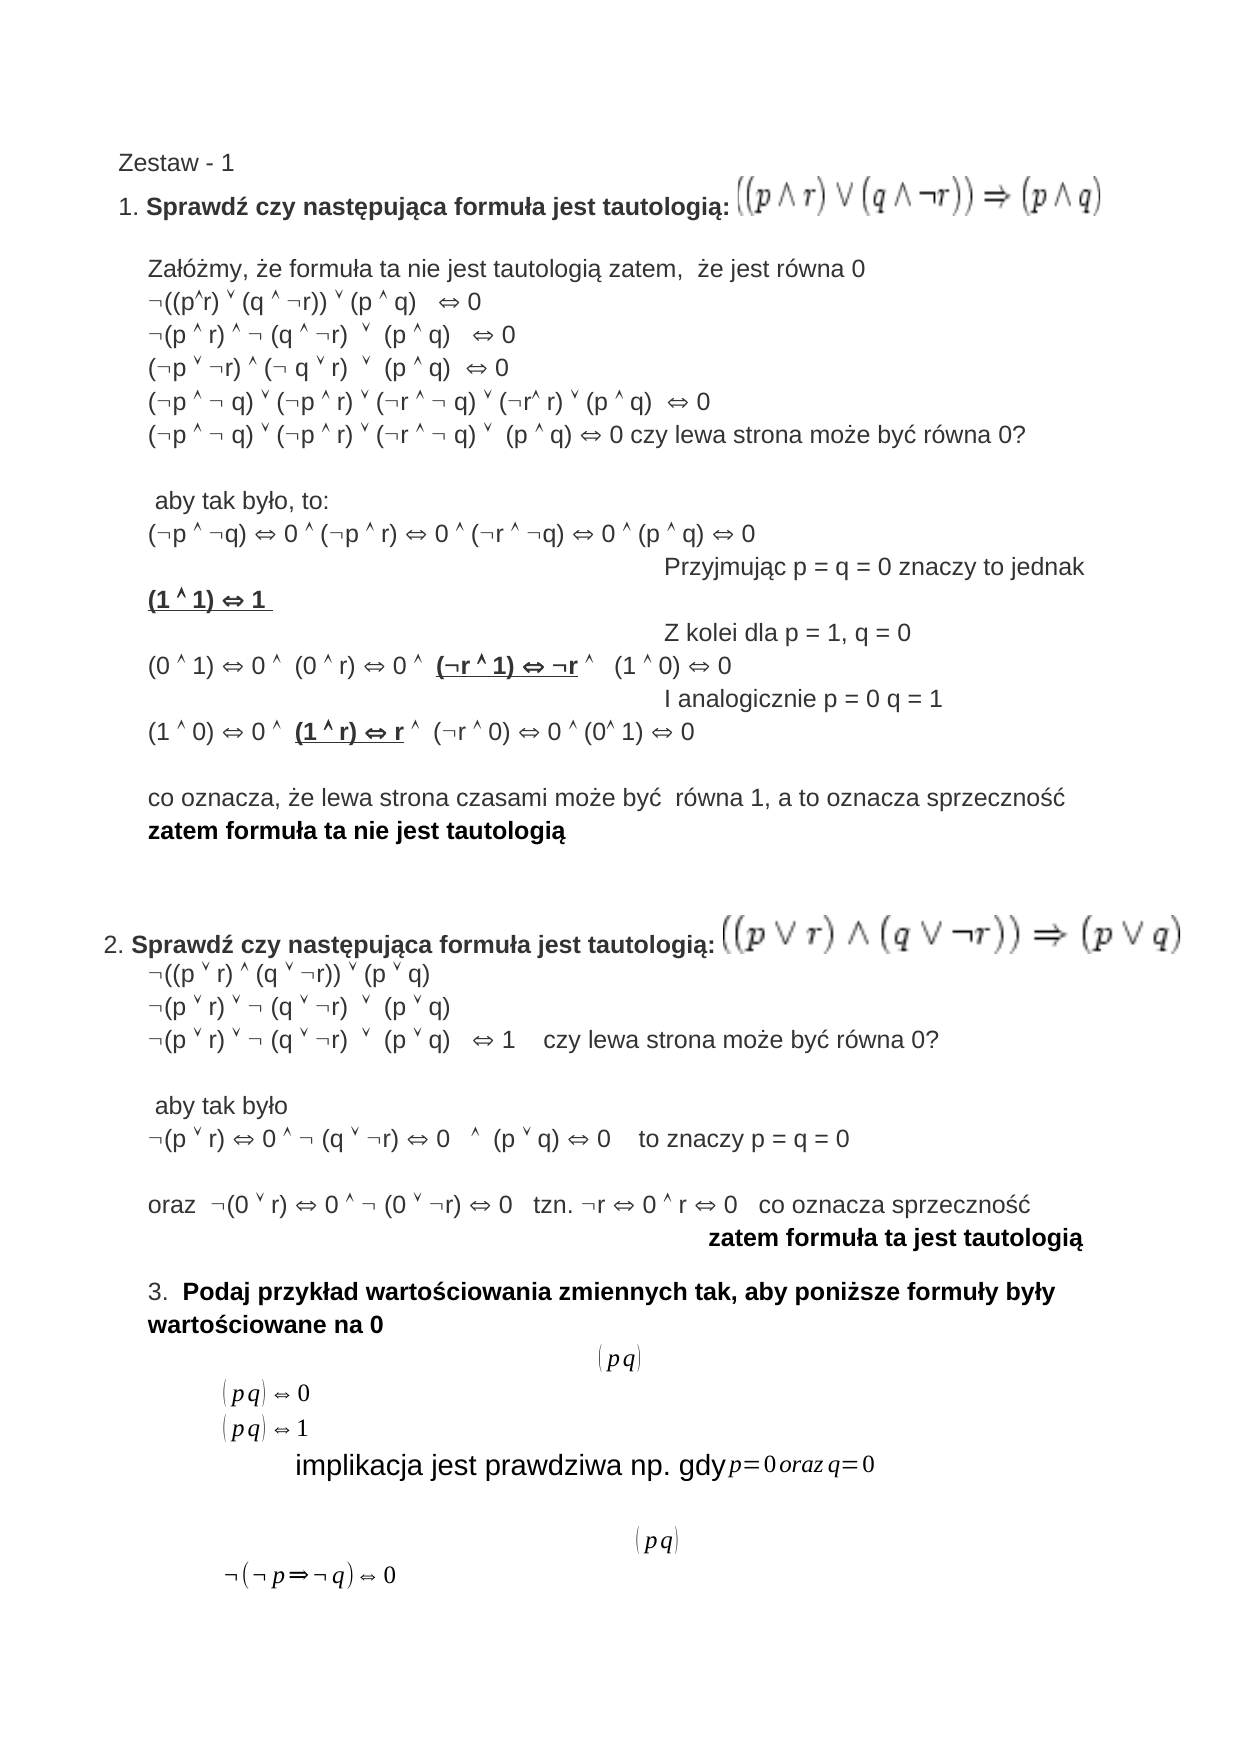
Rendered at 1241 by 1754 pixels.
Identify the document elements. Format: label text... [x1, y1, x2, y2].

picture [737, 176, 1101, 216]
text Załóżmy, że formuła ta nie jest tautologią zatem, że jest równa 0 [148, 254, 1093, 283]
text co oznacza, że lewa strona czasami może być równa 1, a to oznacza sprzeczność zatem formuła ta nie jest tautologią [148, 750, 1137, 845]
text (1 0) 0 (1 r) r (r 0) 0 (0 1) 0 [148, 717, 1093, 746]
picture [723, 915, 1181, 954]
text (1 1) 1 [148, 585, 1093, 614]
text (p q) (p r) (r q) (p q) 0 czy lewa strona może być równa 0? [148, 419, 1152, 448]
text (p r) (q r) (p q) 1 czy lewa strona może być równa 0? [148, 1025, 1093, 1054]
text (0 1) 0 (0 r) 0 (r 1) r (1 0) 0 [148, 651, 1093, 680]
text (p r) (q r) (p q) [148, 992, 1093, 1021]
text aby tak było [148, 1091, 1093, 1120]
text (p r) 0 (q r) 0 (p q) 0 to znaczy p = q = 0 [148, 1124, 1093, 1153]
text (p r) ( q r) (p q) 0 [148, 353, 1093, 382]
text Zestaw - 1 [118, 148, 1166, 176]
text I analogicznie p = 0 q = 1 [590, 684, 1093, 713]
text (p r) (q r) (p q) 0 [148, 320, 1093, 349]
text ((p r) (q r)) (p q) [148, 959, 1093, 988]
text (p q) 0 (p r) 0 (r q) 0 (p q) 0 [148, 519, 1093, 548]
text oraz (0 r) 0 (0 r) 0 tzn. r 0 r 0 co oznacza sprzeczność [148, 1190, 1093, 1219]
text aby tak było, to: [148, 486, 1093, 514]
text (p q) (p r) (r q) (r r) (p q) 0 [148, 386, 1093, 415]
text Przyjmując p = q = 0 znaczy to jednak [590, 552, 1093, 581]
text ((pr) (q r)) (p q) 0 [148, 287, 1093, 316]
text Z kolei dla p = 1, q = 0 [590, 618, 1093, 647]
text implikacja jest prawdziwa np. gdy [223, 1448, 1093, 1481]
text zatem formuła ta jest tautologią [708, 1223, 1093, 1252]
text 3. Podaj przykład wartościowania zmiennych tak, aby poniższe formuły były wartościowane na 0 [148, 1277, 1093, 1339]
